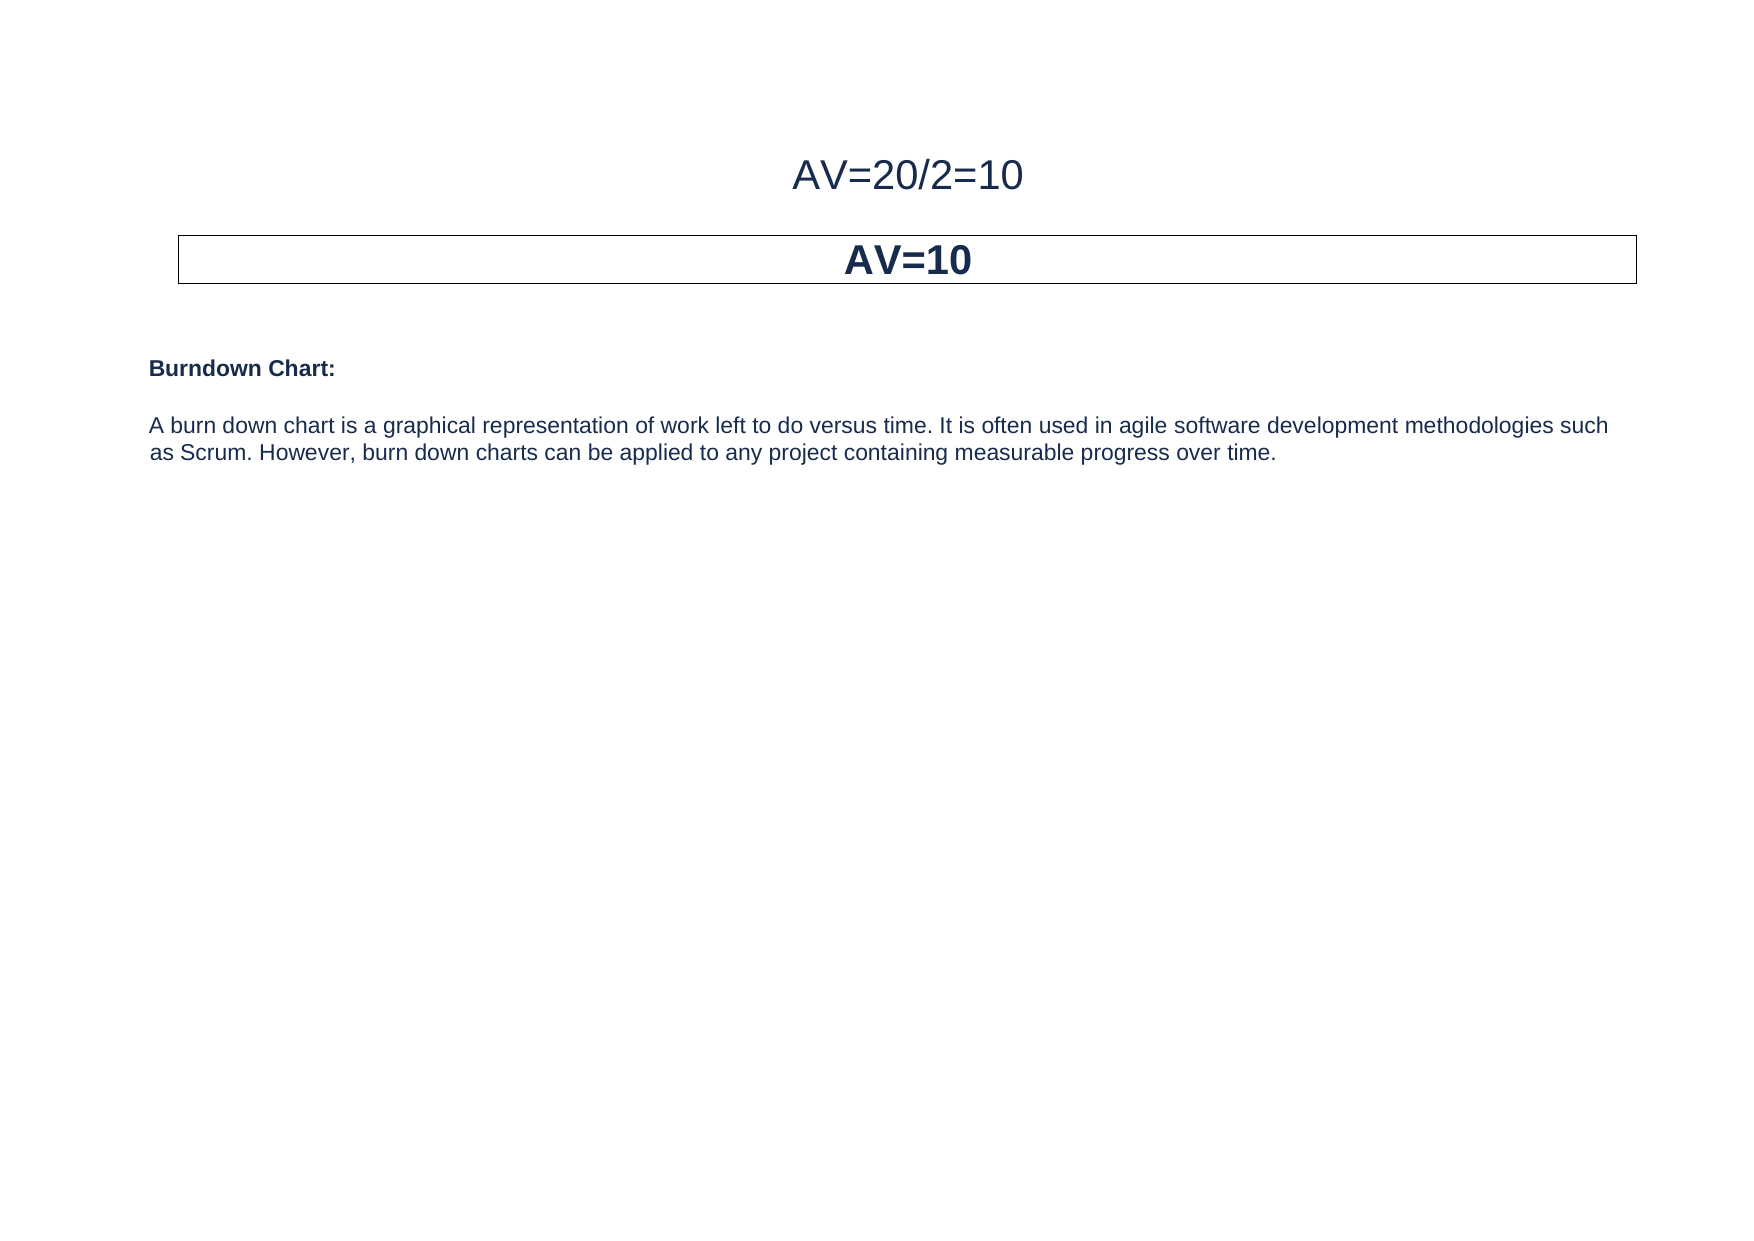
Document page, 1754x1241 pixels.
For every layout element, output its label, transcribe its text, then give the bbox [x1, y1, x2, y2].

text AV=10 [179, 236, 1636, 283]
text AV=20/2=10 [179, 151, 1636, 198]
text A burn down chart is a graphical representation of work left to do versus time. It is often used in agile software development methodologies such as Scrum. However, burn down charts can be applied to any project containing measurable progress over time. [148, 413, 1636, 465]
text Burndown Chart: [148, 355, 1636, 382]
